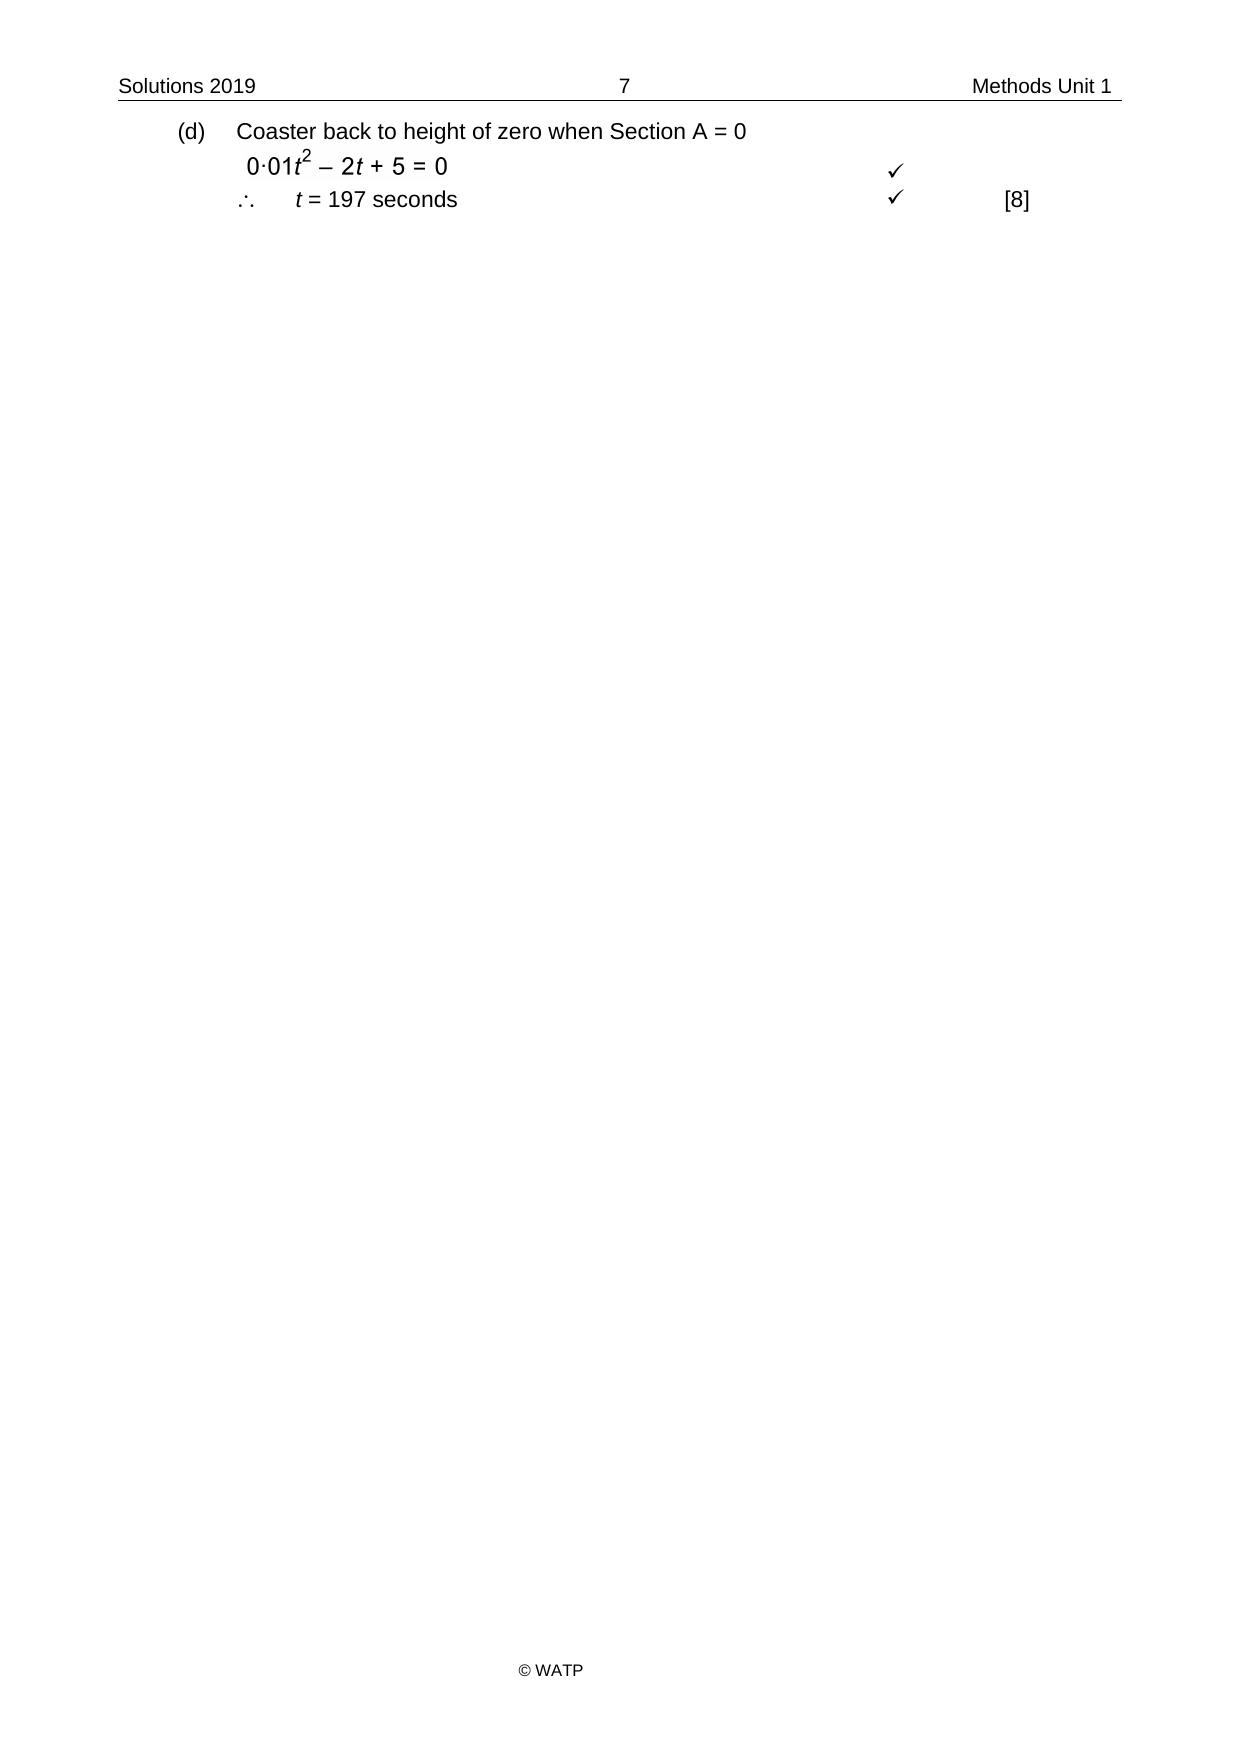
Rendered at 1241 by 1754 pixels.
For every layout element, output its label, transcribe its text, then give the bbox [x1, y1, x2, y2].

picture [242, 144, 452, 181]
text t = 197 seconds [8] [118, 186, 1122, 212]
text (d) Coaster back to height of zero when Section A = 0 [118, 118, 1122, 144]
